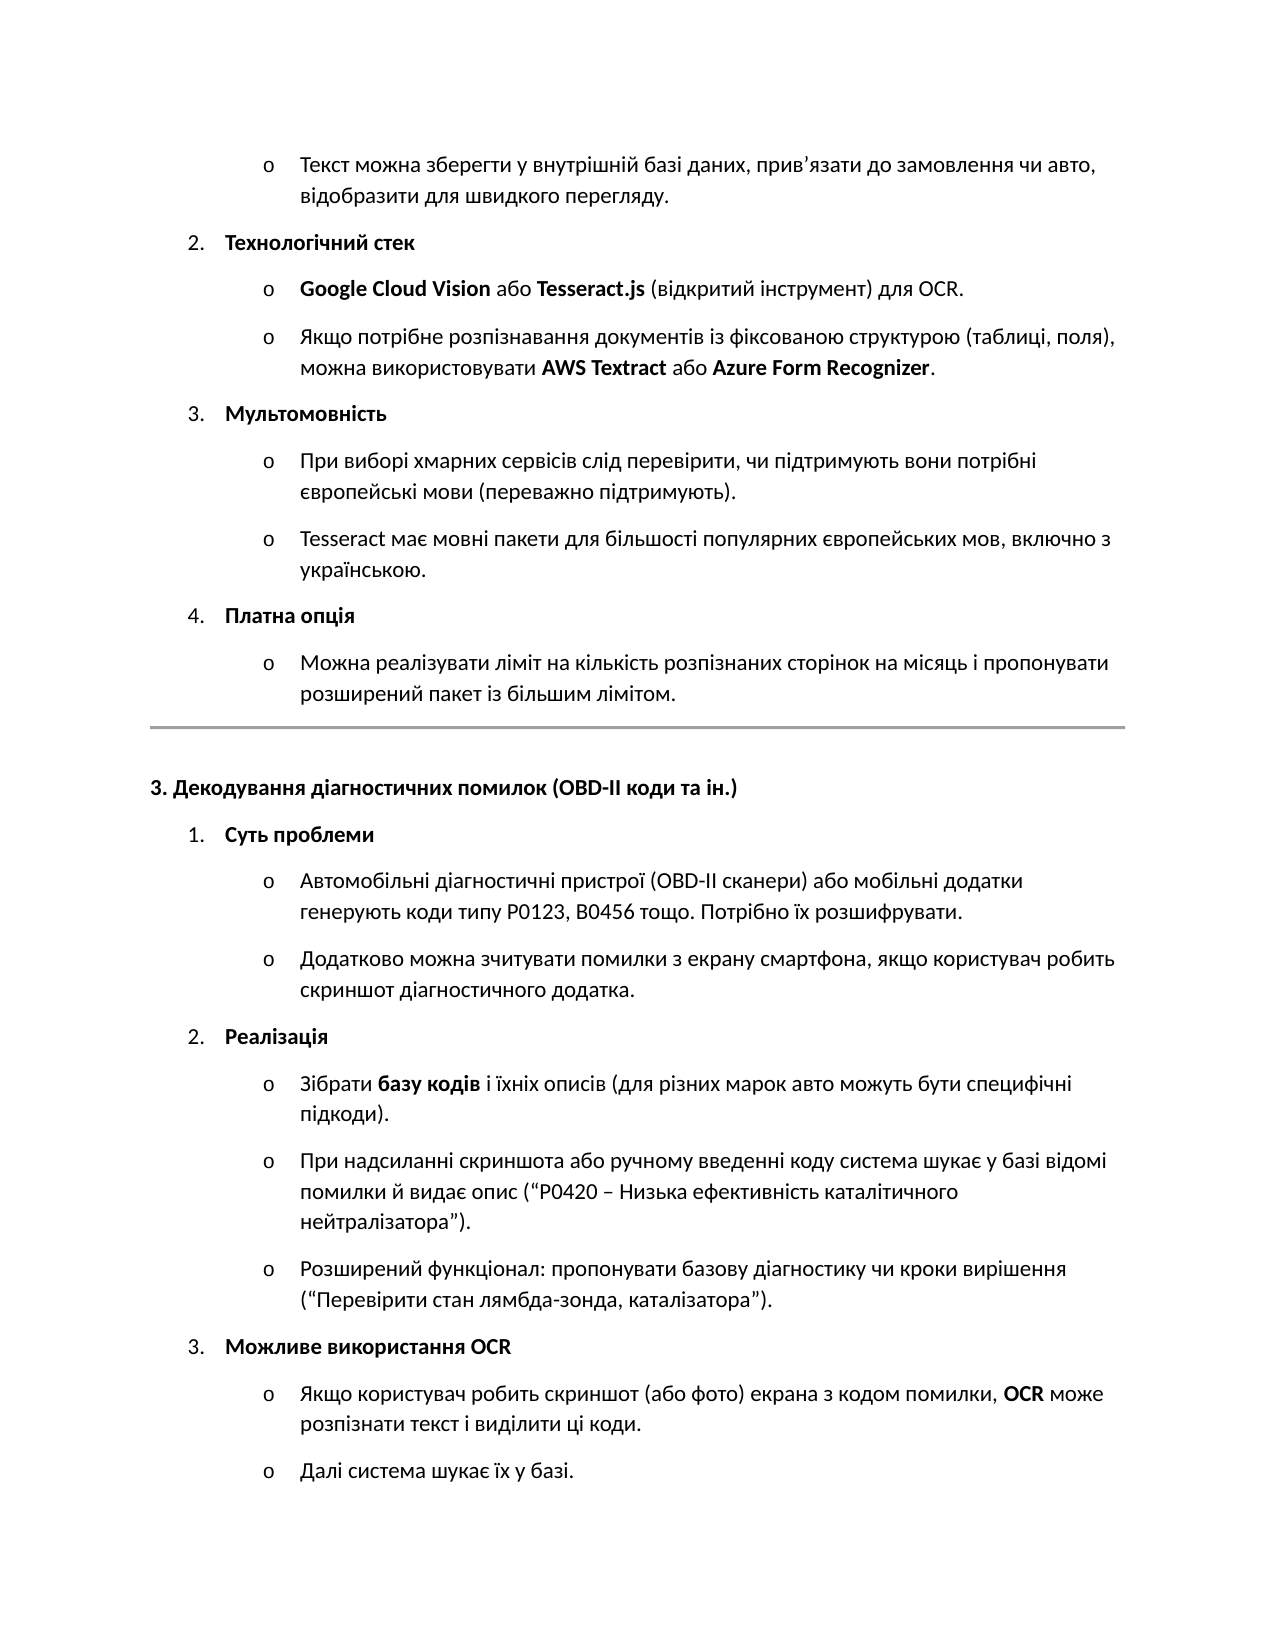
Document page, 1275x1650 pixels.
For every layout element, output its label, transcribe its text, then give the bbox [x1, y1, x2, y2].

list При надсиланні скриншота або ручному введенні коду система шукає у базі відомі помилки й видає опис (“P0420 – Низька ефективність каталітичного нейтралізатора”). [262, 1146, 1125, 1235]
list Google Cloud Vision або Tesseract.js (відкритий інструмент) для OCR. [262, 274, 1125, 303]
list Автомобільні діагностичні пристрої (OBD-II сканери) або мобільні додатки генерують коди типу P0123, B0456 тощо. Потрібно їх розшифрувати. [262, 867, 1125, 925]
list Реалізація [187, 1022, 1125, 1050]
list Технологічний стек [187, 228, 1125, 256]
list Якщо потрібне розпізнавання документів із фіксованою структурою (таблиці, поля), можна використовувати AWS Textract або Azure Form Recognizer. [262, 322, 1125, 381]
list Tesseract має мовні пакети для більшості популярних європейських мов, включно з українською. [262, 524, 1125, 583]
text 3. Декодування діагностичних помилок (OBD-II коди та ін.) [150, 773, 1125, 801]
list При виборі хмарних сервісів слід перевірити, чи підтримують вони потрібні європейські мови (переважно підтримують). [262, 446, 1125, 505]
list Текст можна зберегти у внутрішній базі даних, прив’язати до замовлення чи авто, відобразити для швидкого перегляду. [262, 150, 1125, 209]
list Суть проблеми [187, 820, 1125, 848]
list Розширений функціонал: пропонувати базову діагностику чи кроки вирішення (“Перевірити стан лямбда-зонда, каталізатора”). [262, 1254, 1125, 1313]
list Мультомовність [187, 399, 1125, 427]
list Можливе використання OCR [187, 1332, 1125, 1360]
list Можна реалізувати ліміт на кількість розпізнаних сторінок на місяць і пропонувати розширений пакет із більшим лімітом. [262, 648, 1125, 707]
list Додатково можна зчитувати помилки з екрану смартфона, якщо користувач робить скриншот діагностичного додатка. [262, 944, 1125, 1003]
list Якщо користувач робить скриншот (або фото) екрана з кодом помилки, OCR може розпізнати текст і виділити ці коди. [262, 1379, 1125, 1437]
list Далі система шукає їх у базі. [262, 1456, 1125, 1485]
list Платна опція [187, 602, 1125, 629]
list Зібрати базу кодів і їхніх описів (для різних марок авто можуть бути специфічні підкоди). [262, 1069, 1125, 1127]
